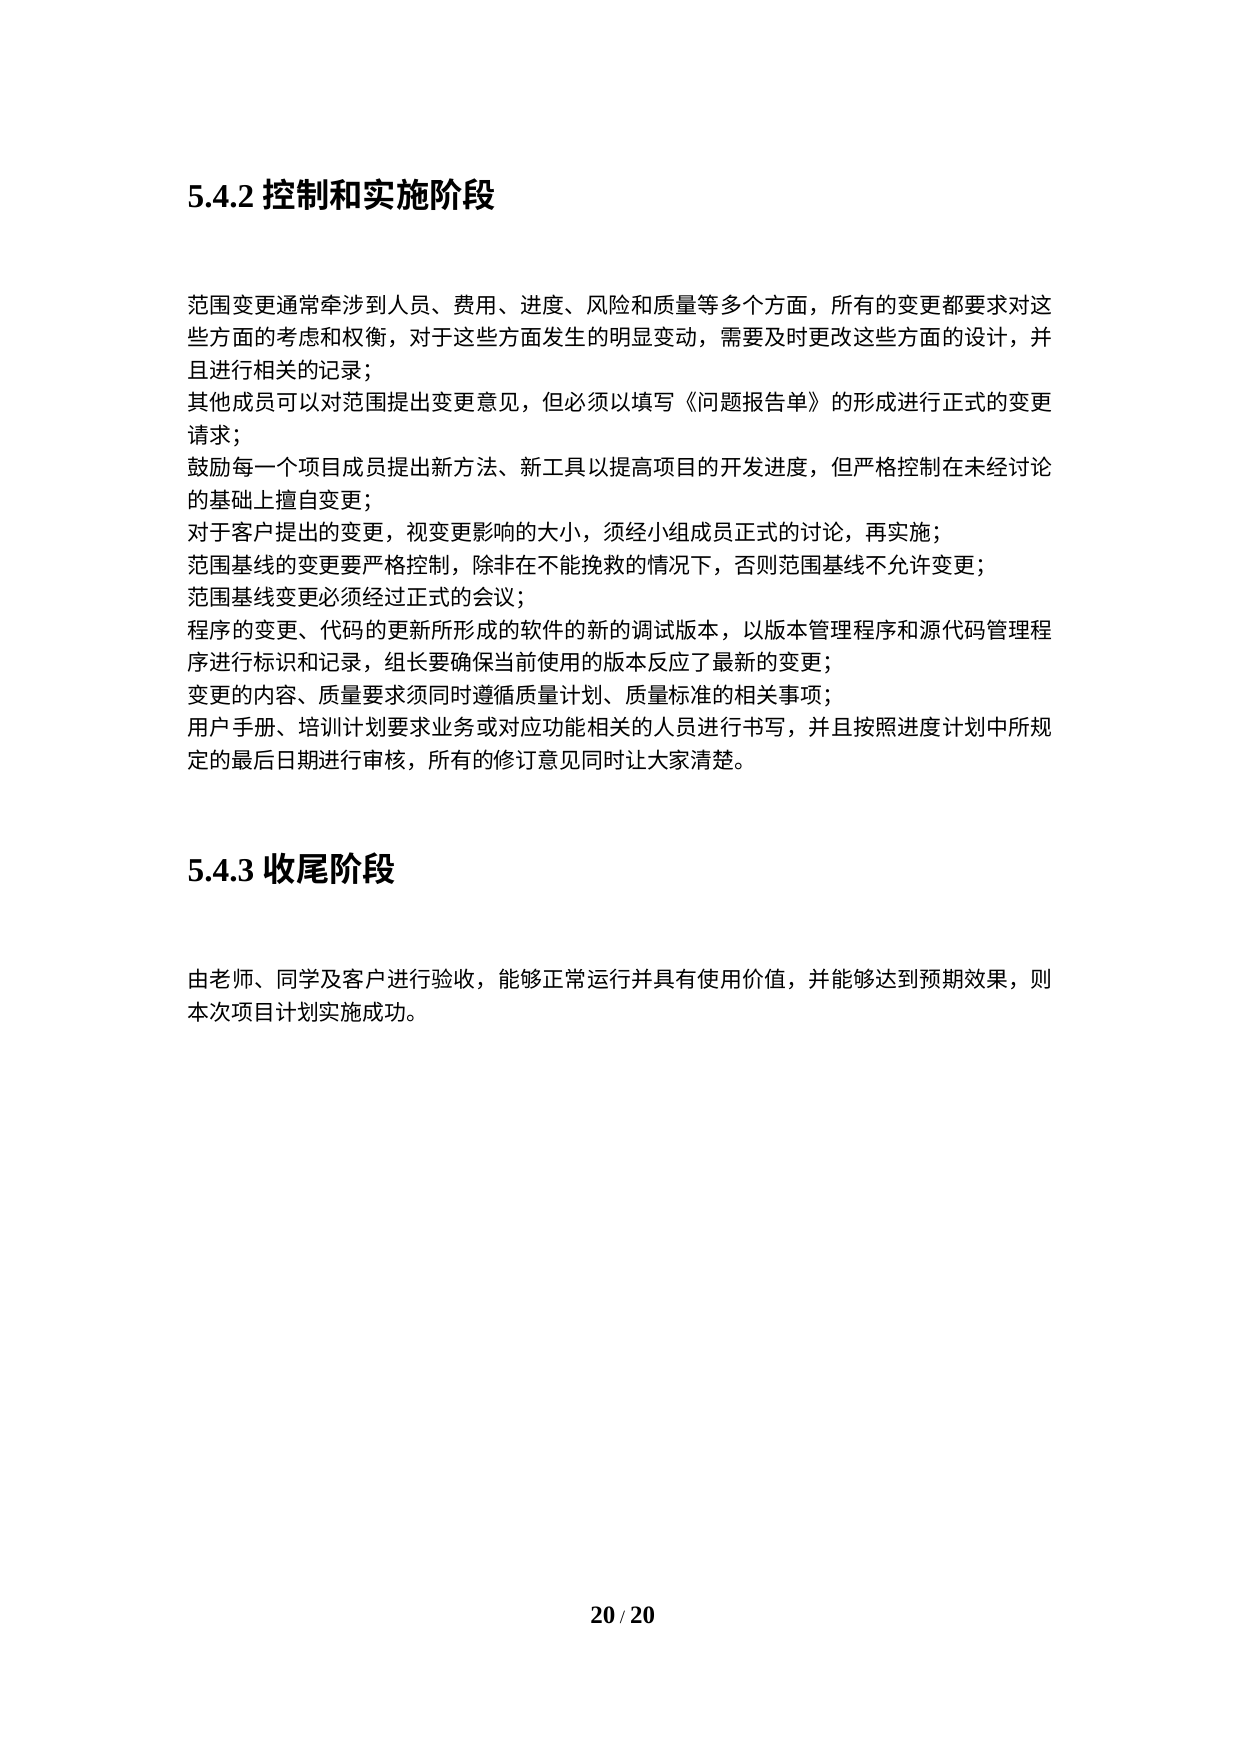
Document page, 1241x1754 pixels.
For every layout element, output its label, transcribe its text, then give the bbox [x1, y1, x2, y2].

subtitle 5.4.2 控制和实施阶段 [187, 160, 1053, 225]
text 程序的变更、代码的更新所形成的软件的新的调试版本，以版本管理程序和源代码管理程序进行标识和记录，组长要确保当前使用的版本反应了最新的变更； [187, 612, 1053, 677]
text 范围基线的变更要严格控制，除非在不能挽救的情况下，否则范围基线不允许变更； [187, 547, 1053, 580]
text 由老师、同学及客户进行验收，能够正常运行并具有使用价值，并能够达到预期效果，则本次项目计划实施成功。 [187, 962, 1053, 1027]
text 范围变更通常牵涉到人员、费用、进度、风险和质量等多个方面，所有的变更都要求对这些方面的考虑和权衡，对于这些方面发生的明显变动，需要及时更改这些方面的设计，并且进行相关的记录； [187, 287, 1053, 385]
text 范围基线变更必须经过正式的会议； [187, 580, 1053, 612]
text 鼓励每一个项目成员提出新方法、新工具以提高项目的开发进度，但严格控制在未经讨论的基础上擅自变更； [187, 450, 1053, 515]
subtitle 5.4.3 收尾阶段 [187, 834, 1053, 899]
text 对于客户提出的变更，视变更影响的大小，须经小组成员正式的讨论，再实施； [187, 515, 1053, 547]
text 用户手册、培训计划要求业务或对应功能相关的人员进行书写，并且按照进度计划中所规定的最后日期进行审核，所有的修订意见同时让大家清楚。 [187, 710, 1053, 775]
text 其他成员可以对范围提出变更意见，但必须以填写《问题报告单》的形成进行正式的变更请求； [187, 385, 1053, 450]
text 变更的内容、质量要求须同时遵循质量计划、质量标准的相关事项； [187, 677, 1053, 710]
